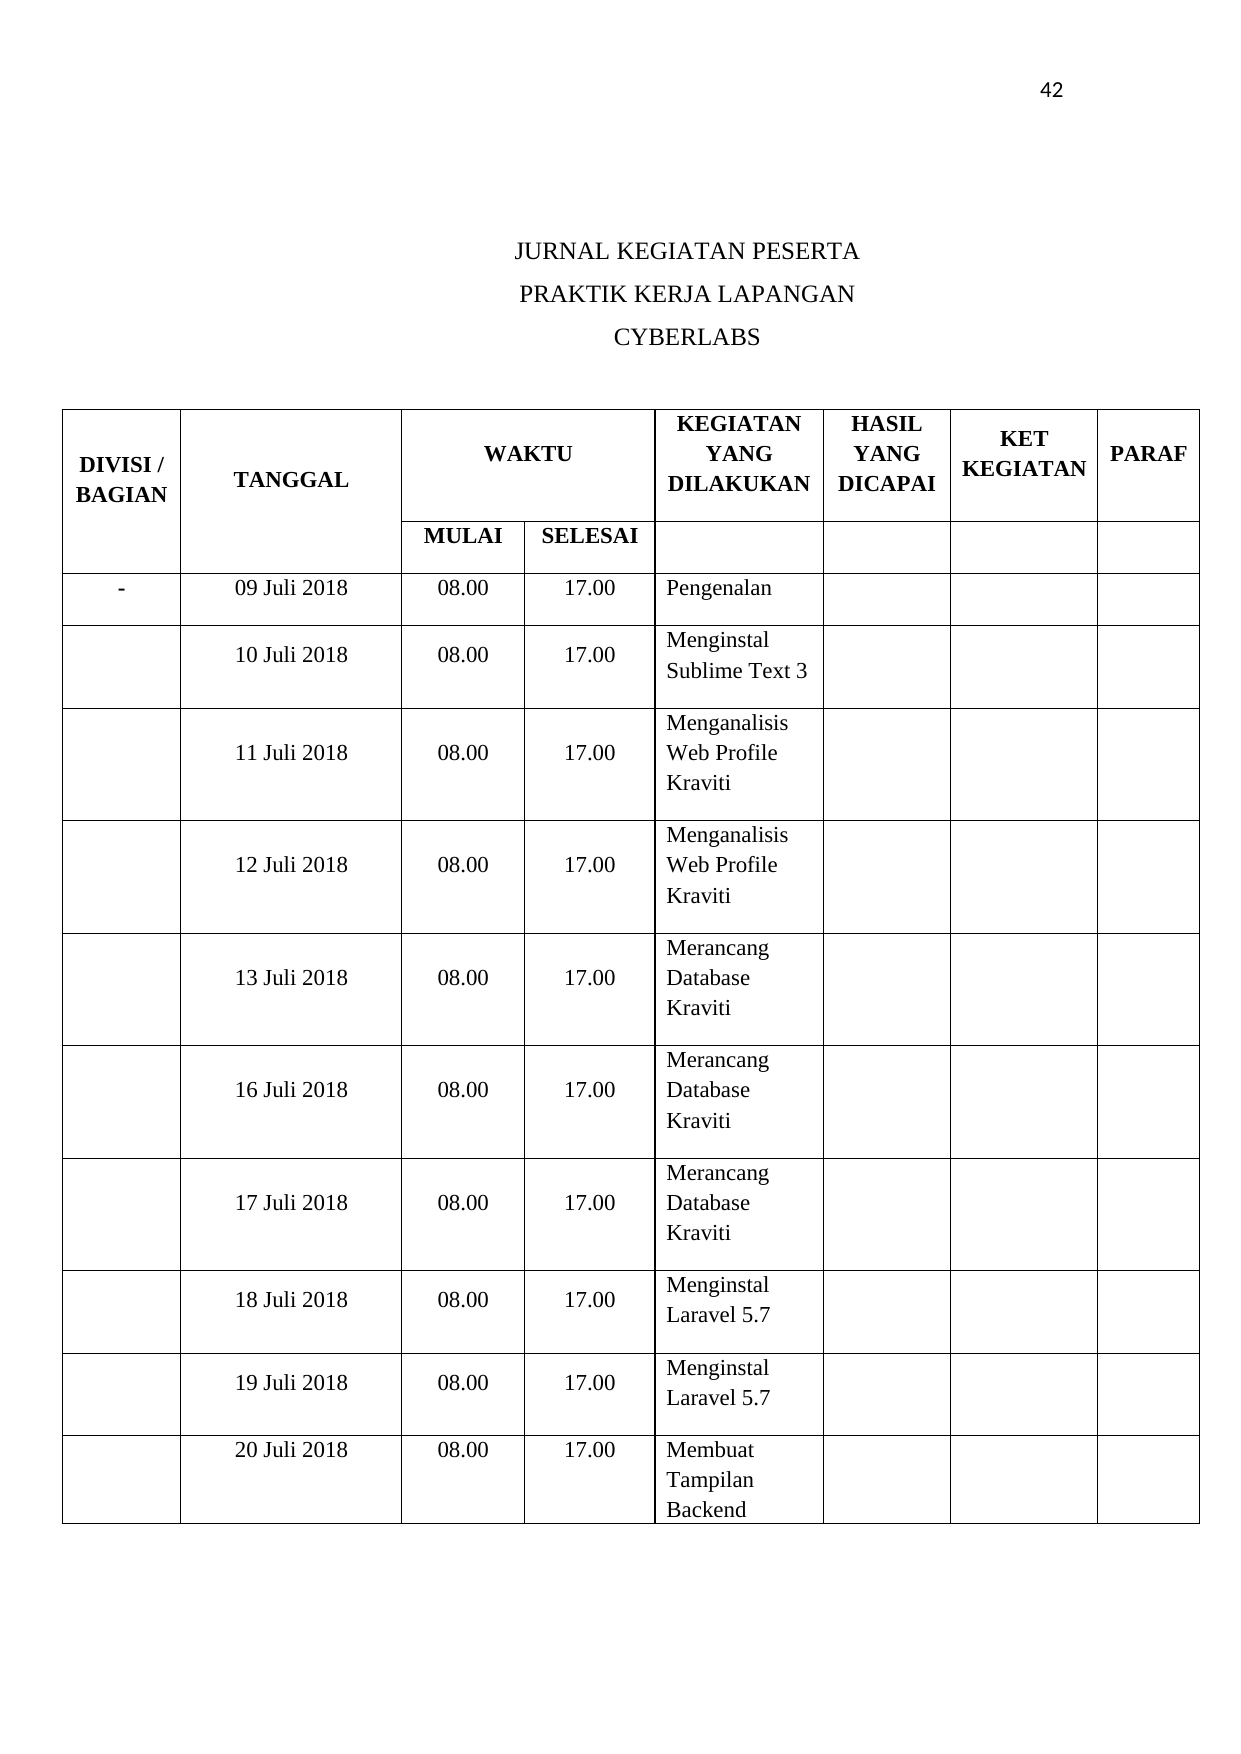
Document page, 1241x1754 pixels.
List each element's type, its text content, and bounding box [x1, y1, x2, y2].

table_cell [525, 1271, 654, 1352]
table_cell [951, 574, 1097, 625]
text JURNAL KEGIATAN PESERTA [311, 236, 1063, 265]
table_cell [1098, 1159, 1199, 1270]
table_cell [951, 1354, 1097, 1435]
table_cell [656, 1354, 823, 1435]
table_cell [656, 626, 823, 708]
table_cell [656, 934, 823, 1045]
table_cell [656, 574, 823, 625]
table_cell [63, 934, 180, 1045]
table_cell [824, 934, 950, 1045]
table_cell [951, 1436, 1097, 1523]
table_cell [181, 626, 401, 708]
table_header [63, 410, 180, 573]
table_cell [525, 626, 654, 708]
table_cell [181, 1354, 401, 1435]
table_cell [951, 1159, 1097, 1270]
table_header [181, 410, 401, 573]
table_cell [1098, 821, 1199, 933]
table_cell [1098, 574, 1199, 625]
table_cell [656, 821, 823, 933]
text CYBERLABS [311, 322, 1063, 351]
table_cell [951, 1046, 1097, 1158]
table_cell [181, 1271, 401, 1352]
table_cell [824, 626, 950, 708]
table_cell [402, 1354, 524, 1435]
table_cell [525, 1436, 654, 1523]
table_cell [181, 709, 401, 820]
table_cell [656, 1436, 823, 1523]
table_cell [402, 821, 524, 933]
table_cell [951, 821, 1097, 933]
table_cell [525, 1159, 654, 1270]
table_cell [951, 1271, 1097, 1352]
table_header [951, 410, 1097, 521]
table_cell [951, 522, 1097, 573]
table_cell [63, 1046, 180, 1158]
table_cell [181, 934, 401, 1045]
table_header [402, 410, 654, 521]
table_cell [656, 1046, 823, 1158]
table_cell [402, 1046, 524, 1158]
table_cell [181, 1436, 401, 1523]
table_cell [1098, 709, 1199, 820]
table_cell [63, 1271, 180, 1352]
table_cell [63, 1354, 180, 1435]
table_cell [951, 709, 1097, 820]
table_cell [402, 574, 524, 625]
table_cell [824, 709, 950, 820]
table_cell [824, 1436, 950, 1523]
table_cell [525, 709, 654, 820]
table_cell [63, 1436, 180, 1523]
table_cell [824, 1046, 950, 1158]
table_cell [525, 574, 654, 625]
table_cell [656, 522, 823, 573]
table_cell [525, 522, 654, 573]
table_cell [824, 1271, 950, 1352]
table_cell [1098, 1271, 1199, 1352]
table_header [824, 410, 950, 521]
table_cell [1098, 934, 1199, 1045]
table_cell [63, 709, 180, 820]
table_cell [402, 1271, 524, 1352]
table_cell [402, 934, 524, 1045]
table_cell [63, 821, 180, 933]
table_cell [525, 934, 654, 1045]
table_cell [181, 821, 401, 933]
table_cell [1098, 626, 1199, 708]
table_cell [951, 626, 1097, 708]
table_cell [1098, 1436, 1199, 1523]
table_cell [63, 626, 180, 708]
text PRAKTIK KERJA LAPANGAN [311, 279, 1063, 308]
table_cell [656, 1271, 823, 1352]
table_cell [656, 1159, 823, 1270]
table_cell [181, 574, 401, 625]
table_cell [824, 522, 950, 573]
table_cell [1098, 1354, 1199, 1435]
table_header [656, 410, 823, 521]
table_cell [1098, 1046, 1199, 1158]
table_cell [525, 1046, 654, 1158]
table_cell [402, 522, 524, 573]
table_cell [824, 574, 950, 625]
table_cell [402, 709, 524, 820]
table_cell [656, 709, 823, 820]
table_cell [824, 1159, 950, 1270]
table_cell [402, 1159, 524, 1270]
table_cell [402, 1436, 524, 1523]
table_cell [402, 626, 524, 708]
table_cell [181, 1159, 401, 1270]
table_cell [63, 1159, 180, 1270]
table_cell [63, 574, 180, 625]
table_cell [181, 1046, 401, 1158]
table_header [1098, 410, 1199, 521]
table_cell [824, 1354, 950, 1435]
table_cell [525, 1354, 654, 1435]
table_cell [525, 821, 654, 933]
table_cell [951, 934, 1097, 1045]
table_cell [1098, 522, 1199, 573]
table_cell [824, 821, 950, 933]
